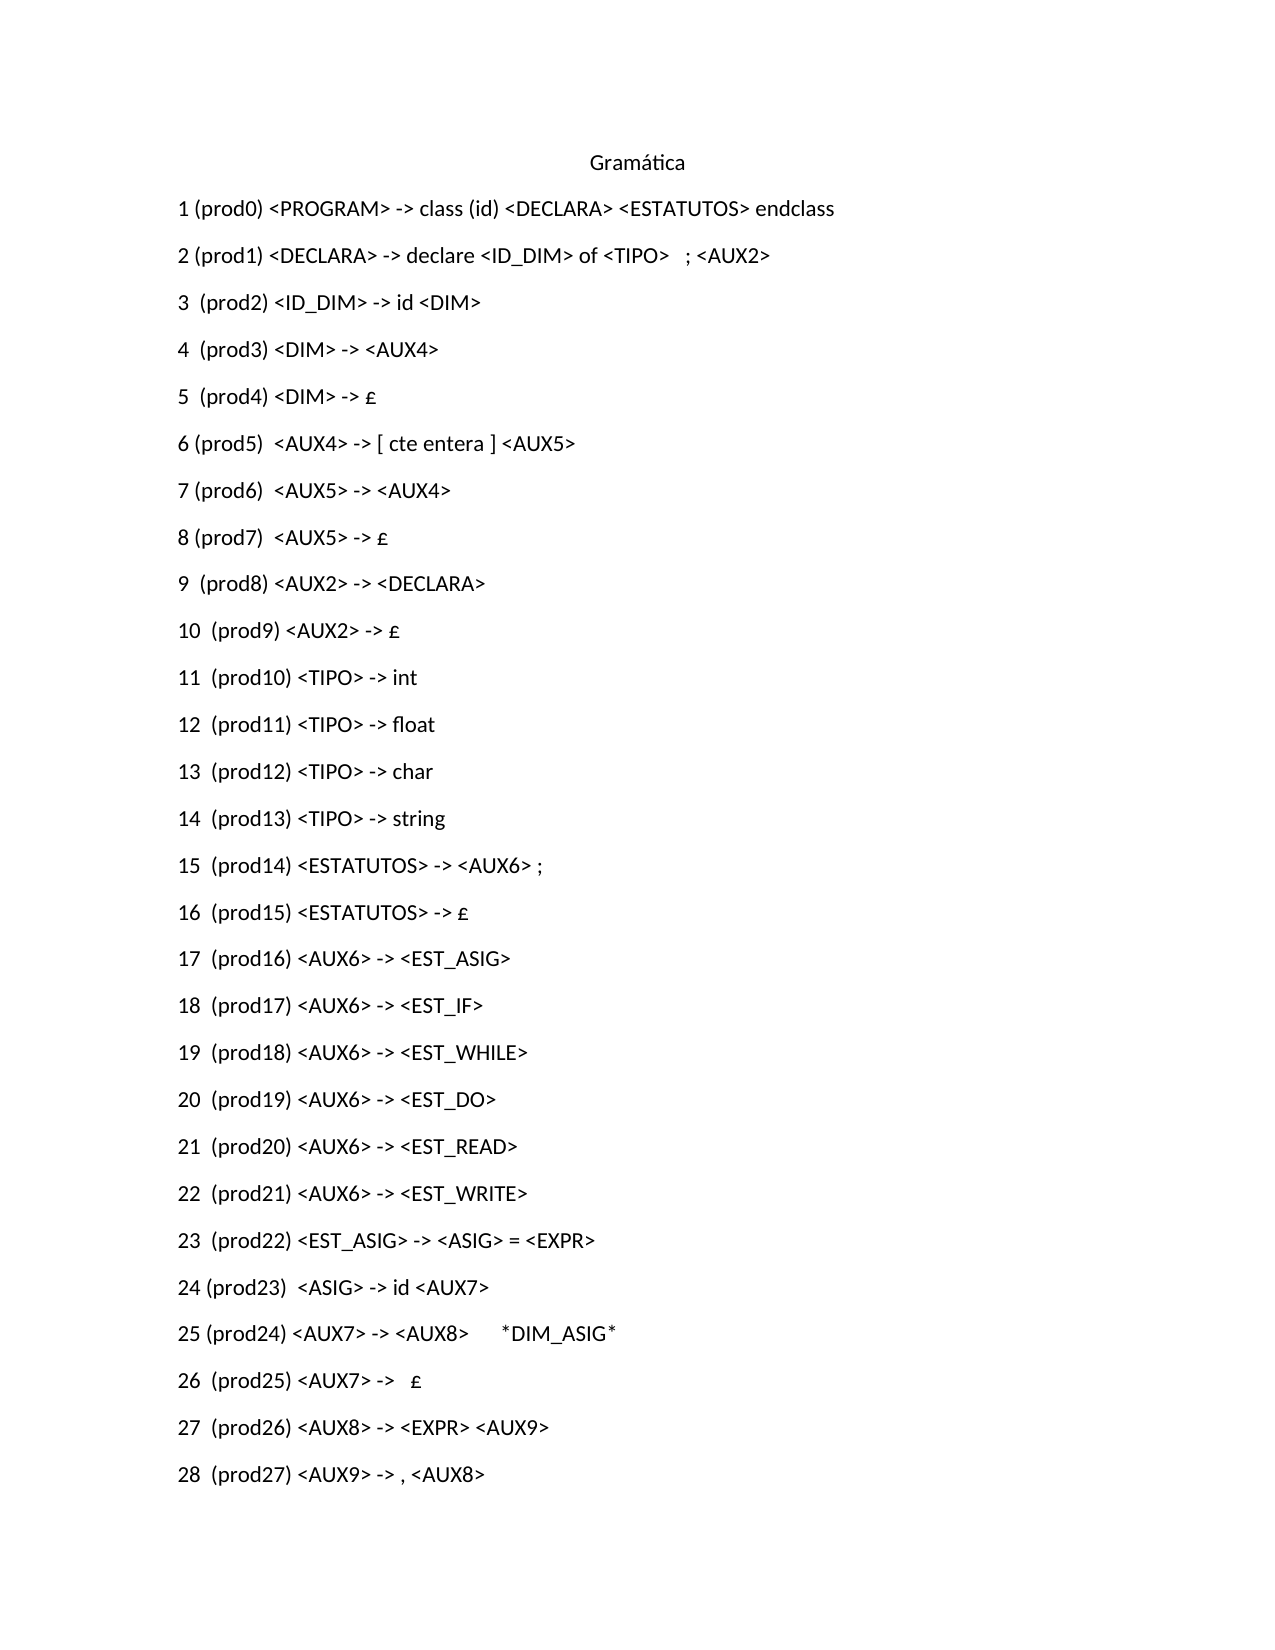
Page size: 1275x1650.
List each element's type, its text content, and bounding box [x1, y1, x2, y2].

text 11 (prod10) <TIPO> -> int [177, 663, 1098, 691]
text 10 (prod9) <AUX2> -> £ [177, 616, 1098, 644]
text 22 (prod21) <AUX6> -> <EST_WRITE> [177, 1179, 1098, 1207]
text 17 (prod16) <AUX6> -> <EST_ASIG> [177, 944, 1098, 972]
text 15 (prod14) <ESTATUTOS> -> <AUX6> ; [177, 851, 1098, 879]
text 23 (prod22) <EST_ASIG> -> <ASIG> = <EXPR> [177, 1226, 1098, 1254]
text 21 (prod20) <AUX6> -> <EST_READ> [177, 1132, 1098, 1160]
text 19 (prod18) <AUX6> -> <EST_WHILE> [177, 1038, 1098, 1066]
text 7 (prod6) <AUX5> -> <AUX4> [177, 476, 1098, 504]
text 3 (prod2) <ID_DIM> -> id <DIM> [177, 288, 1098, 316]
text 16 (prod15) <ESTATUTOS> -> £ [177, 898, 1098, 926]
text 24 (prod23) <ASIG> -> id <AUX7> [177, 1273, 1098, 1301]
text 1 (prod0) <PROGRAM> -> class (id) <DECLARA> <ESTATUTOS> endclass [177, 194, 1098, 222]
text 2 (prod1) <DECLARA> -> declare <ID_DIM> of <TIPO> ; <AUX2> [177, 241, 1098, 269]
text 27 (prod26) <AUX8> -> <EXPR> <AUX9> [177, 1413, 1098, 1441]
text 14 (prod13) <TIPO> -> string [177, 804, 1098, 832]
text 13 (prod12) <TIPO> -> char [177, 757, 1098, 785]
text 12 (prod11) <TIPO> -> float [177, 710, 1098, 738]
text 20 (prod19) <AUX6> -> <EST_DO> [177, 1085, 1098, 1113]
text 25 (prod24) <AUX7> -> <AUX8> *DIM_ASIG* [177, 1319, 1098, 1347]
text 26 (prod25) <AUX7> -> £ [177, 1366, 1098, 1394]
text 4 (prod3) <DIM> -> <AUX4> [177, 335, 1098, 363]
text 6 (prod5) <AUX4> -> [ cte entera ] <AUX5> [177, 429, 1098, 457]
text Gramática [177, 148, 1098, 176]
text 8 (prod7) <AUX5> -> £ [177, 523, 1098, 551]
text 28 (prod27) <AUX9> -> , <AUX8> [177, 1460, 1098, 1488]
text 5 (prod4) <DIM> -> £ [177, 382, 1098, 410]
text 9 (prod8) <AUX2> -> <DECLARA> [177, 569, 1098, 597]
text 18 (prod17) <AUX6> -> <EST_IF> [177, 991, 1098, 1019]
